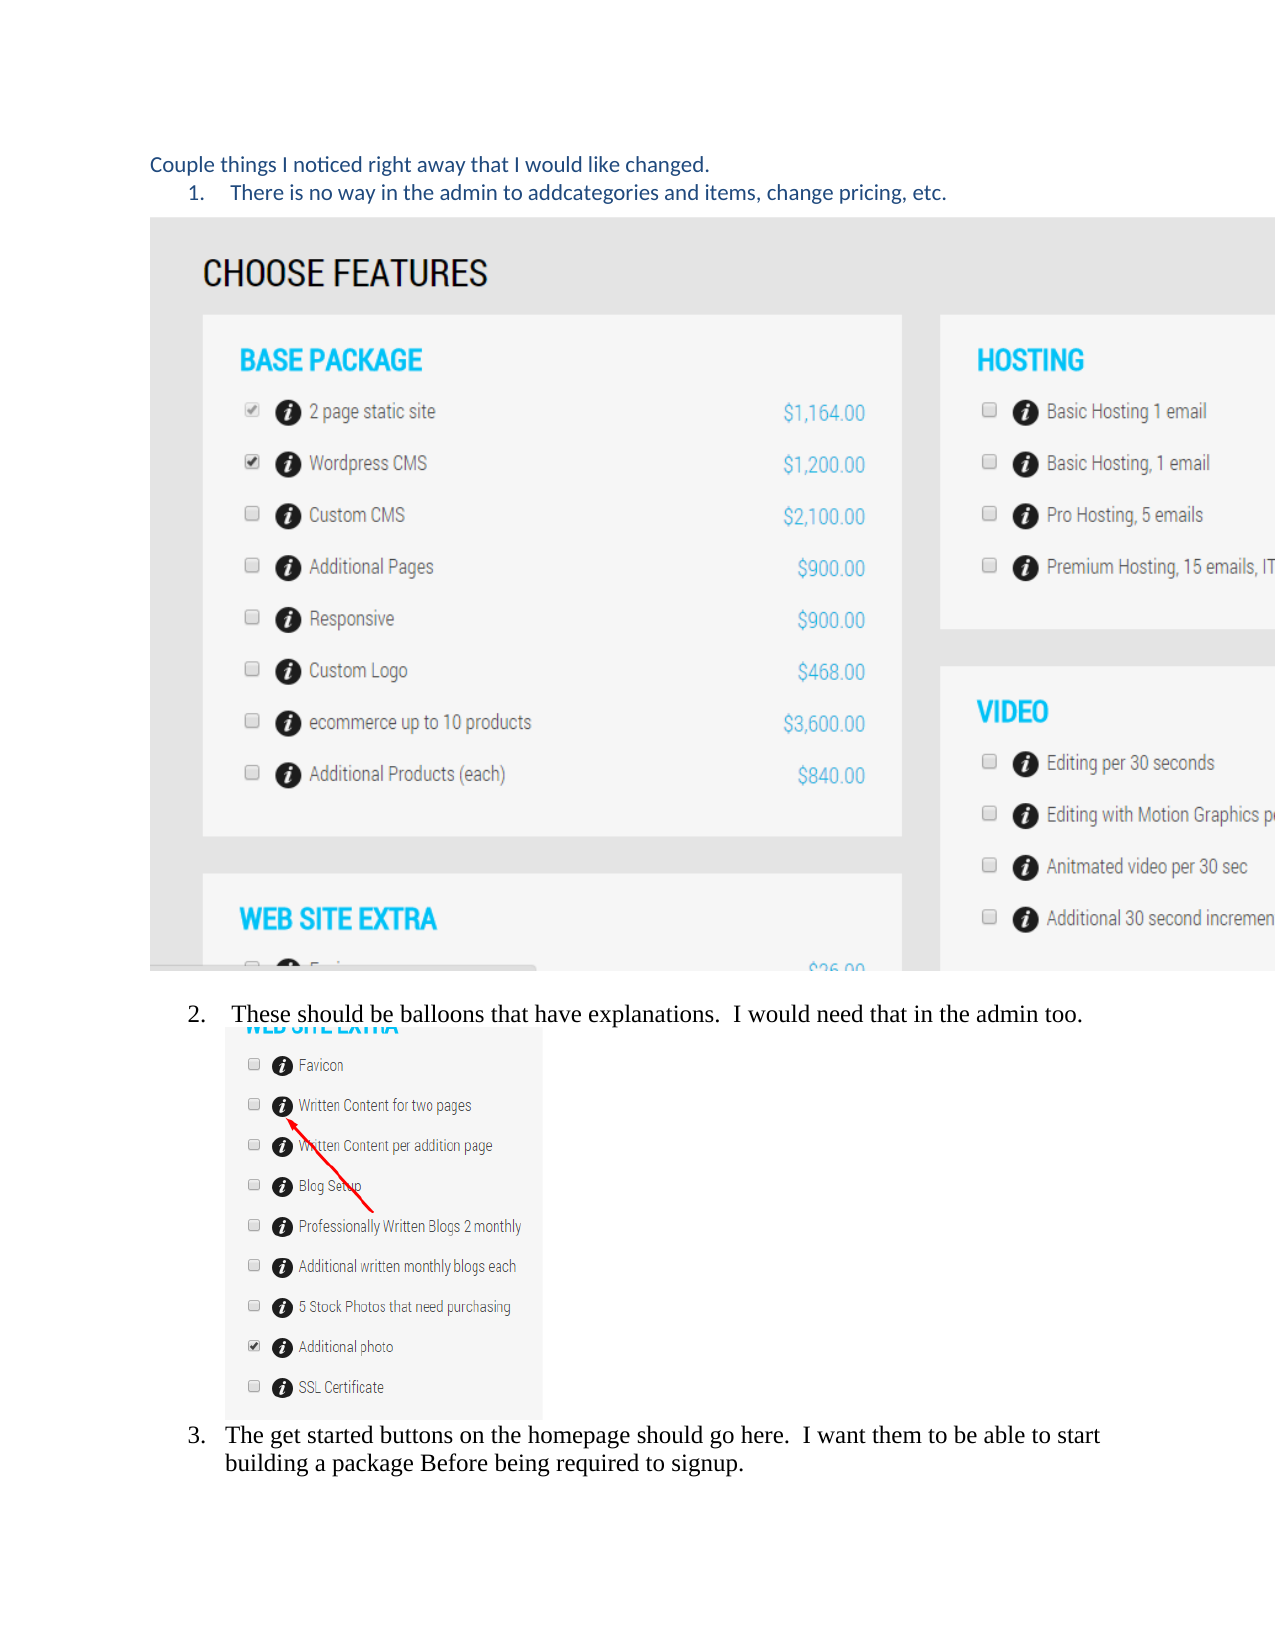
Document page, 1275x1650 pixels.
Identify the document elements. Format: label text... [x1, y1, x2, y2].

list These should be balloons that have explanations. I would need that in the admin too. [187, 999, 1125, 1028]
list The get started buttons on the homepage should go here. I want them to be able to start building a package Before being required to signup. [187, 1420, 1125, 1477]
picture [225, 1027, 543, 1420]
picture [150, 206, 1275, 971]
text Couple things I noticed right away that I would like changed. [150, 150, 1125, 178]
list There is no way in the admin to addcategories and items, change pricing, etc. [187, 178, 1125, 206]
